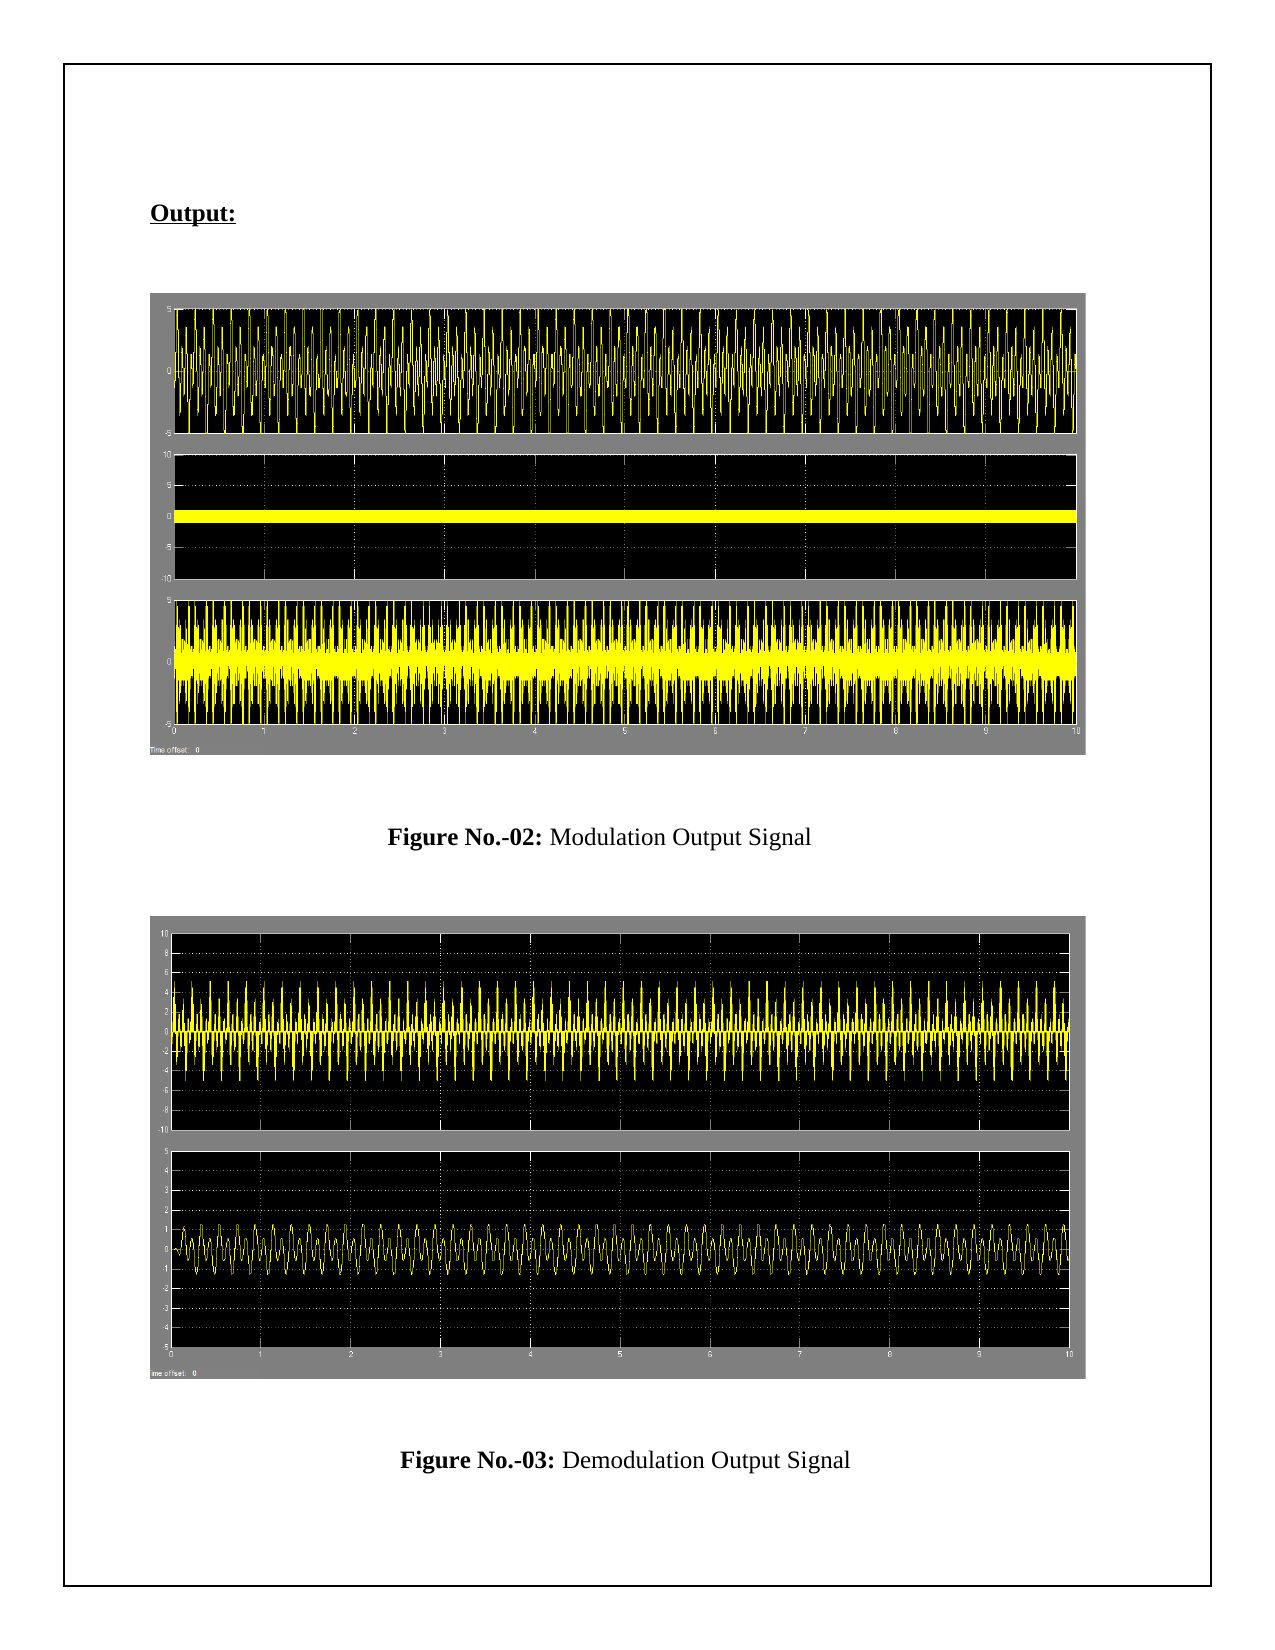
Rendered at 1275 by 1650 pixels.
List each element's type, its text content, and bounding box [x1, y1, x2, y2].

text Figure No.-03: Demodulation Output Signal [150, 1445, 1125, 1473]
picture [150, 916, 1086, 1379]
text Output: [150, 198, 1125, 226]
picture [150, 293, 1086, 755]
text Figure No.-02: Modulation Output Signal [150, 822, 1125, 850]
